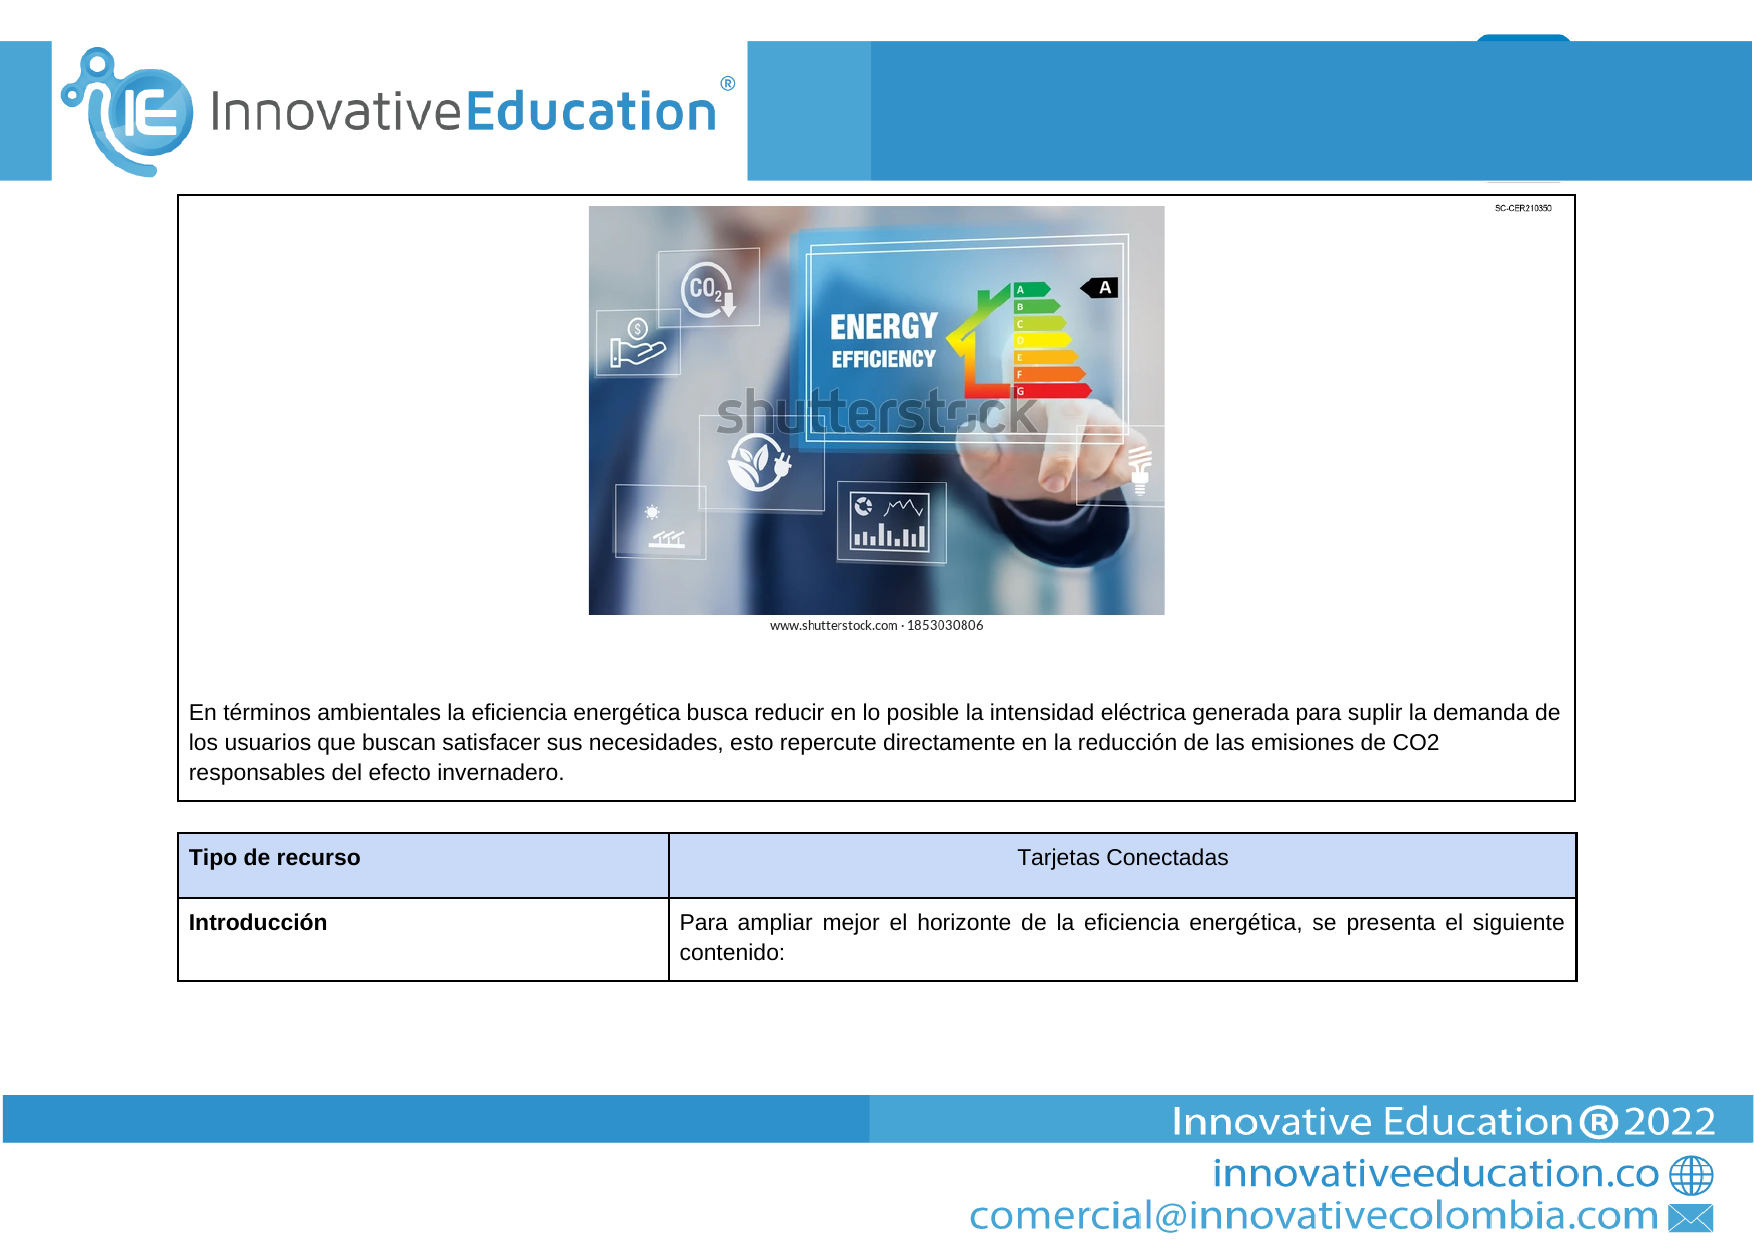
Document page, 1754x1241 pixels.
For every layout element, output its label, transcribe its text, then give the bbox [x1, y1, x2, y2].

table_cell Para ampliar mejor el horizonte de la eficiencia energética, se presenta el siguiente contenido: [670, 899, 1575, 980]
picture [2, 1093, 1754, 1239]
table_header Tarjetas Conectadas [670, 834, 1575, 897]
table_header Tipo de recurso [179, 834, 668, 897]
table_cell La eficiencia energética se puede entender como la cantidad de consumo que tiene un dispositivo electrónico para realizar una acción; también, se puede ver como el adecuado uso de la energía eléctrica para realizar un proceso determinado. Este factor es importante dentro de una organización ya que implica reducción de costos, por ende, es necesario enfocar cada uno de los procedimientos de mantenimiento a verificar el estado de los equipos para lograr preservar la eficiencia energética. Por ejemplo, en la sección de mantenimiento preventivo se observó como el polvo o suciedad dentro de un equipo electrónico provoca problemas de sobrecalentamientos en los equipos, en términos de eficiencia esto provoca que la energía destinada para producir un servicio se disipe de manera térmica (calor). En términos ambientales la eficiencia energética busca reducir en lo posible la intensidad eléctrica generada para suplir la demanda de los usuarios que buscan satisfacer sus necesidades, esto repercute directamente en la reducción de las emisiones de CO2 responsables del efecto invernadero. [179, 196, 1574, 799]
table_cell Introducción [179, 899, 668, 980]
picture [588, 206, 1165, 634]
picture [0, 28, 1752, 194]
